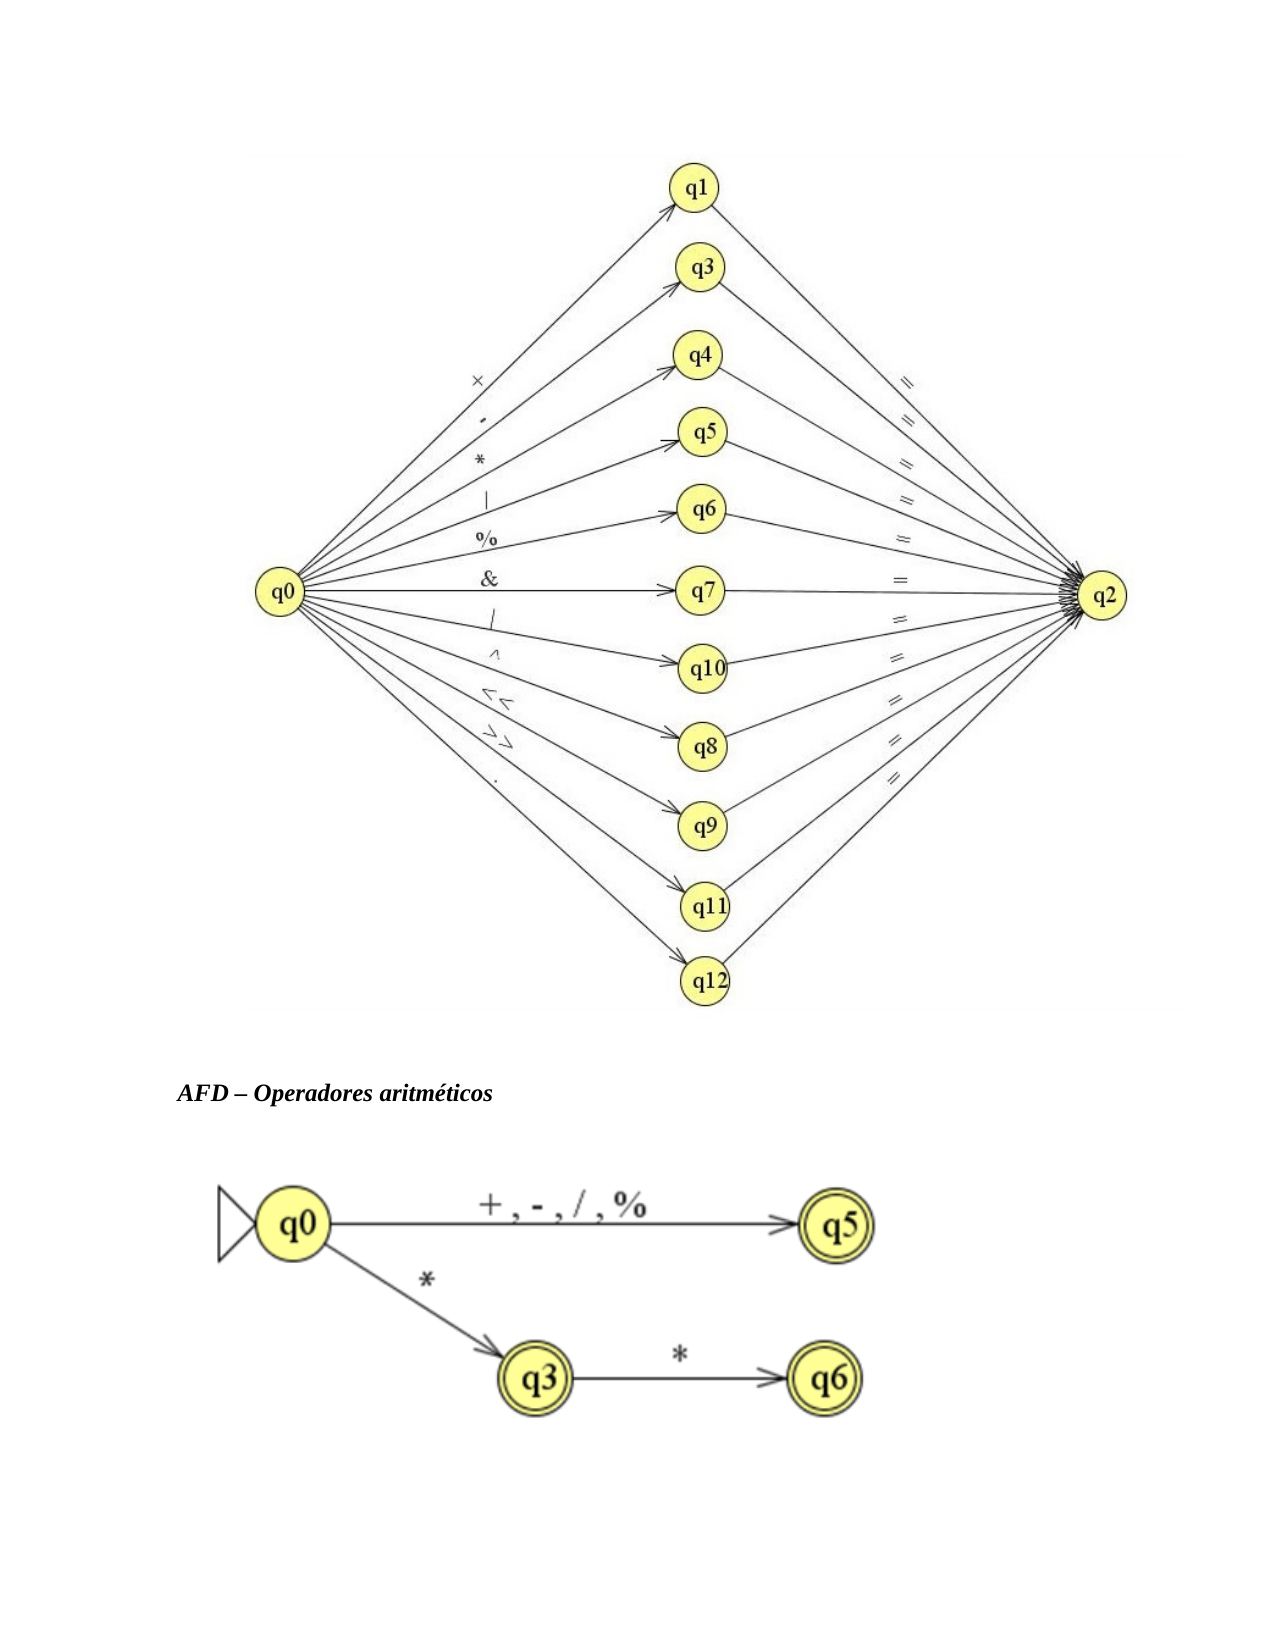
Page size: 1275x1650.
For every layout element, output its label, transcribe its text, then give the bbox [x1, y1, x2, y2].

picture [177, 1126, 943, 1472]
text AFD – Operadores aritméticos [177, 1078, 1121, 1107]
picture [177, 153, 1209, 1060]
